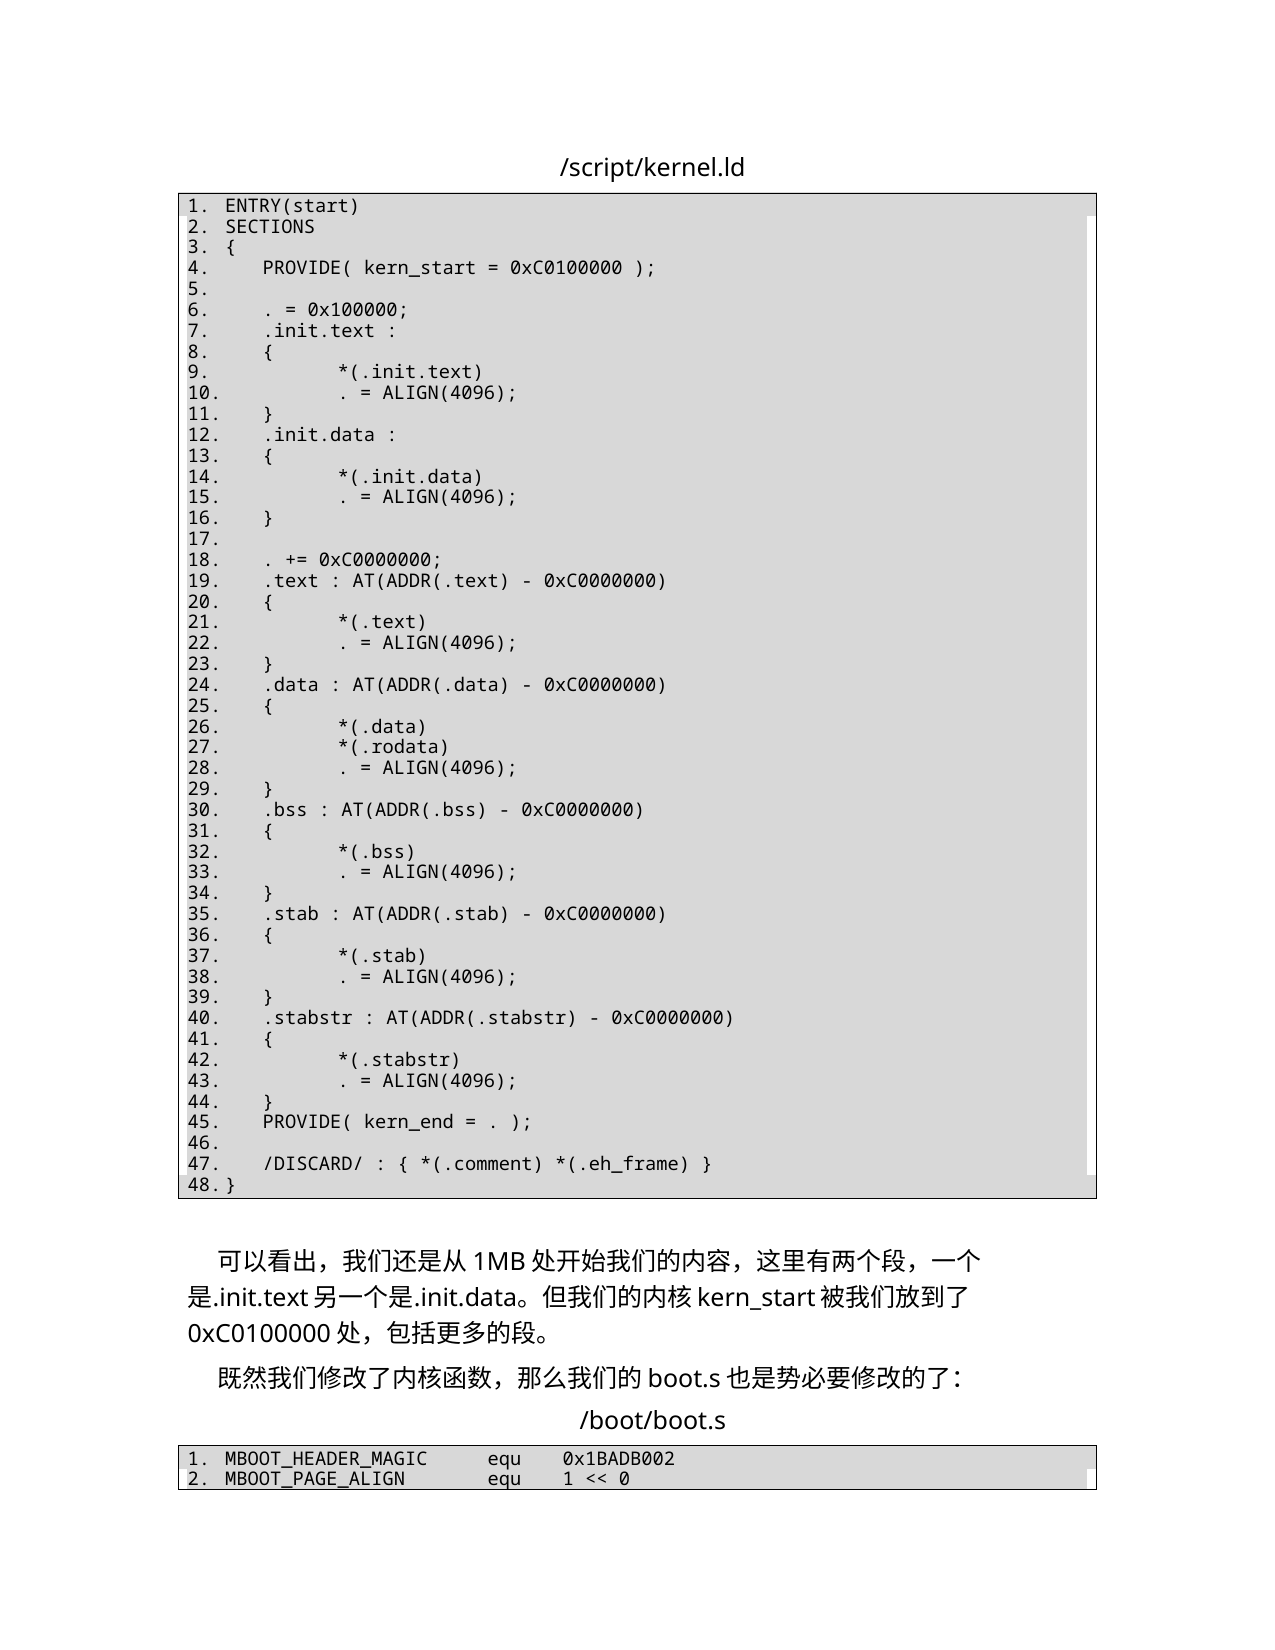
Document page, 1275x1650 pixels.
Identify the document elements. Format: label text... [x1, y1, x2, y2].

text . = 0x100000; [187, 300, 1087, 321]
text .init.text : [187, 321, 1087, 341]
text PROVIDE( kern_end = . ); [187, 1112, 1087, 1133]
text .text : AT(ADDR(.text) - 0xC0000000) [187, 571, 1087, 591]
text . = ALIGN(4096); [187, 383, 1087, 404]
text } [187, 987, 1087, 1008]
text } [187, 508, 1087, 529]
list MBOOT_HEADER_MAGIC equ 0x1BADB002 [179, 1446, 1096, 1469]
text } [179, 1172, 1096, 1198]
text } [187, 404, 1087, 425]
text .bss : AT(ADDR(.bss) - 0xC0000000) [187, 800, 1087, 821]
text . = ALIGN(4096); [187, 758, 1087, 779]
text .stabstr : AT(ADDR(.stabstr) - 0xC0000000) [187, 1008, 1087, 1029]
text 可以看出，我们还是从1MB处开始我们的内容，这里有两个段，一个是.init.text另一个是.init.data。但我们的内核kern_start被我们放到了0xC0100000处，包括更多的段。 [187, 1241, 1087, 1350]
text ENTRY(start) [179, 194, 1096, 216]
text .data : AT(ADDR(.data) - 0xC0000000) [187, 675, 1087, 696]
text *(.bss) [187, 841, 1087, 862]
text /script/kernel.ld [187, 150, 1087, 184]
text . = ALIGN(4096); [187, 966, 1087, 987]
text . = ALIGN(4096); [187, 862, 1087, 883]
text { [187, 821, 1087, 841]
text SECTIONS [187, 216, 1087, 237]
text 既然我们修改了内核函数，那么我们的boot.s也是势必要修改的了： [187, 1358, 1087, 1394]
text /boot/boot.s [187, 1403, 1087, 1437]
text . += 0xC0000000; [187, 550, 1087, 571]
text *(.rodata) [187, 737, 1087, 758]
text } [187, 779, 1087, 800]
text /DISCARD/ : { *(.comment) *(.eh_frame) } [187, 1154, 1087, 1172]
text { [187, 696, 1087, 716]
text *(.data) [187, 716, 1087, 737]
text { [187, 925, 1087, 946]
text { [187, 446, 1087, 466]
text { [187, 341, 1087, 362]
text *(.init.text) [187, 362, 1087, 383]
text .stab : AT(ADDR(.stab) - 0xC0000000) [187, 904, 1087, 925]
text *(.stab) [187, 946, 1087, 966]
text . = ALIGN(4096); [187, 487, 1087, 508]
text . = ALIGN(4096); [187, 633, 1087, 654]
text *(.init.data) [187, 466, 1087, 487]
text PROVIDE( kern_start = 0xC0100000 ); [187, 258, 1087, 279]
text { [187, 1029, 1087, 1050]
text MBOOT_PAGE_ALIGN equ 1 << 0 [187, 1469, 1087, 1489]
text { [187, 237, 1087, 258]
text *(.stabstr) [187, 1050, 1087, 1071]
text *(.text) [187, 612, 1087, 633]
text } [187, 1091, 1087, 1112]
text { [187, 591, 1087, 612]
text .init.data : [187, 425, 1087, 446]
text } [187, 883, 1087, 904]
text . = ALIGN(4096); [187, 1071, 1087, 1091]
text } [187, 654, 1087, 675]
